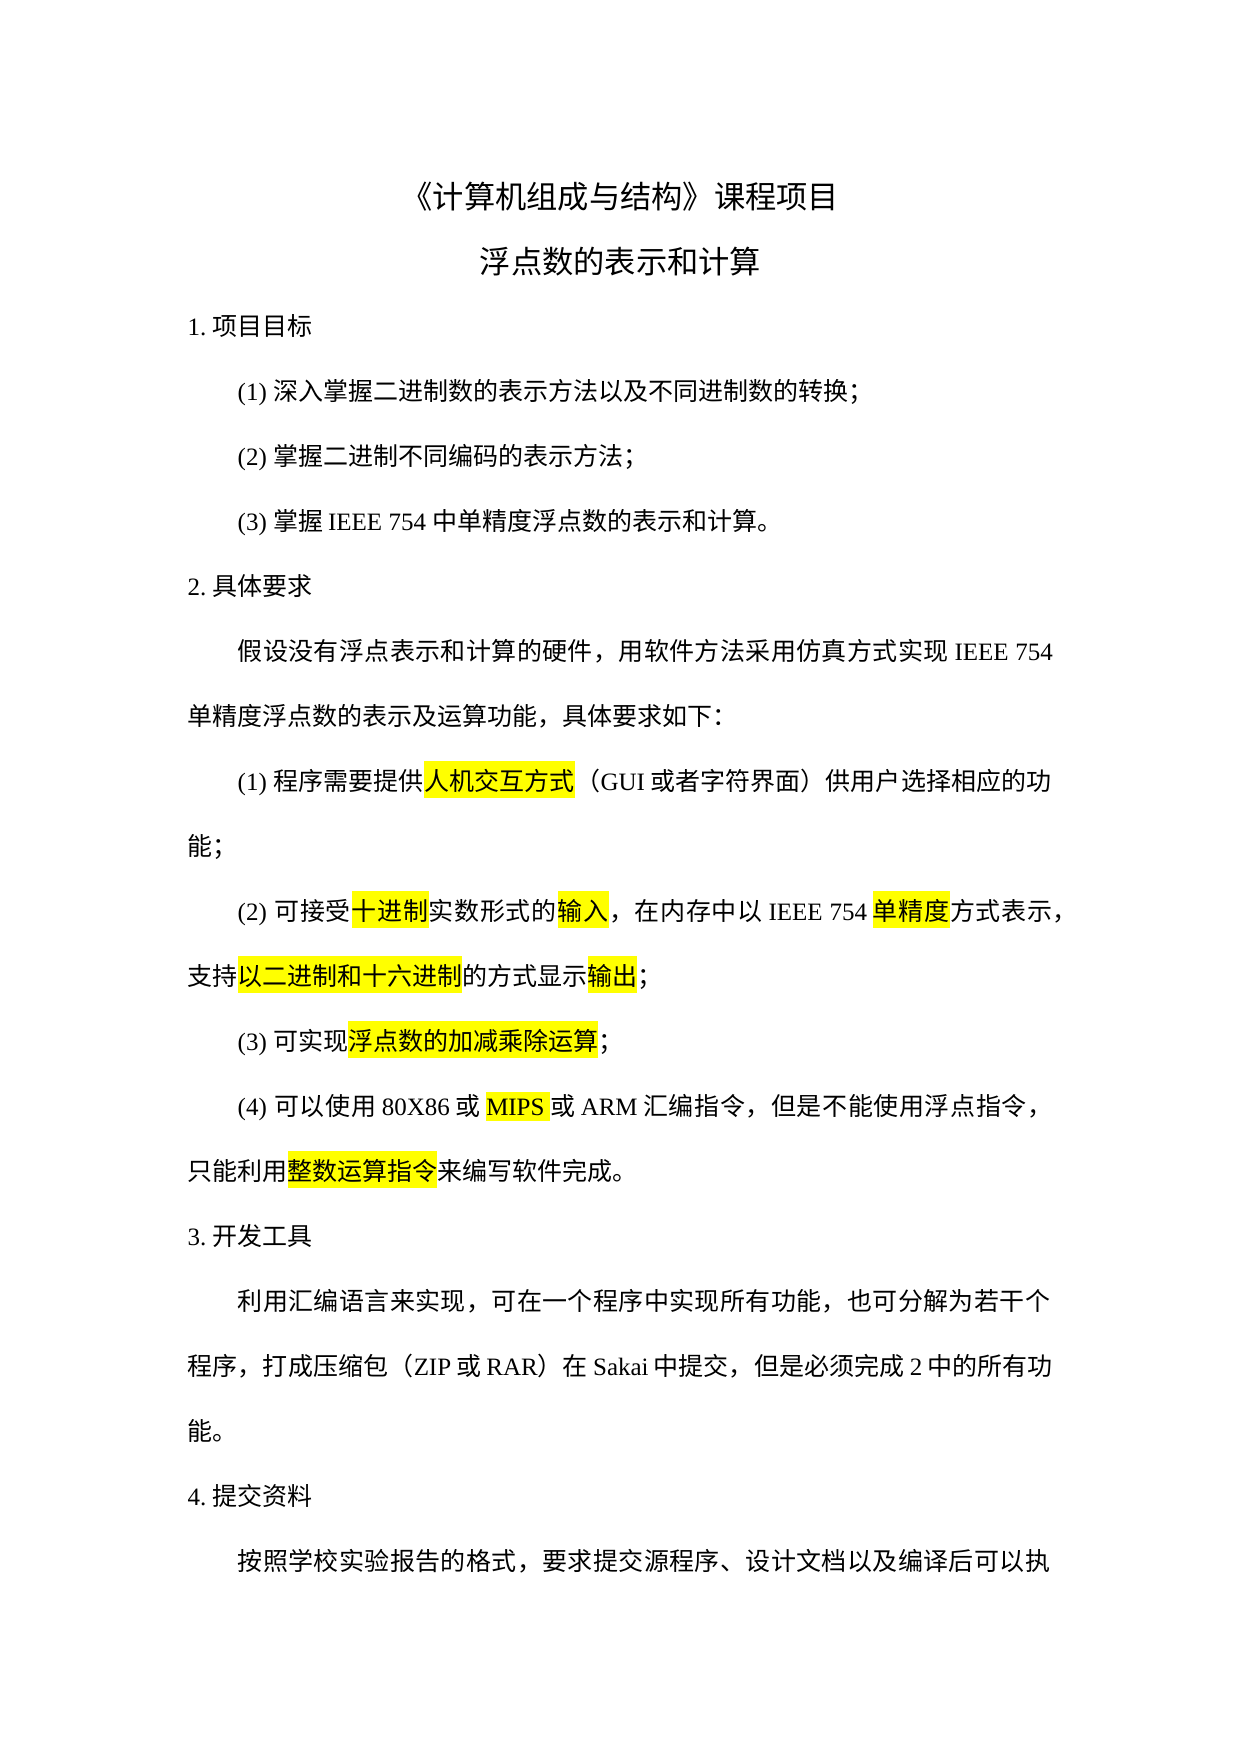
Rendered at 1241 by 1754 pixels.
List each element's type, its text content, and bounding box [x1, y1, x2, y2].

text (3) 掌握IEEE 754 中单精度浮点数的表示和计算。 [187, 487, 1053, 552]
text 1. 项目目标 [187, 292, 1053, 357]
text (2) 可接受十进制实数形式的输入，在内存中以IEEE 754单精度方式表示，支持以二进制和十六进制的方式显示输出； [187, 877, 1053, 1007]
text (1) 深入掌握二进制数的表示方法以及不同进制数的转换； [187, 357, 1053, 422]
text 4. 提交资料 [187, 1462, 1053, 1527]
text 浮点数的表示和计算 [187, 227, 1053, 292]
text 假设没有浮点表示和计算的硬件，用软件方法采用仿真方式实现IEEE 754单精度浮点数的表示及运算功能，具体要求如下： [187, 617, 1053, 747]
text (3) 可实现浮点数的加减乘除运算； [187, 1007, 1053, 1072]
text 《计算机组成与结构》课程项目 [187, 162, 1053, 227]
text (1) 程序需要提供人机交互方式（GUI或者字符界面）供用户选择相应的功能； [187, 747, 1053, 877]
text (4) 可以使用80X86或MIPS或ARM汇编指令，但是不能使用浮点指令，只能利用整数运算指令来编写软件完成。 [187, 1072, 1053, 1202]
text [187, 1527, 1053, 1592]
text 3. 开发工具 [187, 1202, 1053, 1267]
text (2) 掌握二进制不同编码的表示方法； [187, 422, 1053, 487]
text 2. 具体要求 [187, 552, 1053, 617]
text 利用汇编语言来实现，可在一个程序中实现所有功能，也可分解为若干个程序，打成压缩包（ZIP或RAR）在Sakai中提交，但是必须完成2中的所有功能。 [187, 1267, 1053, 1462]
